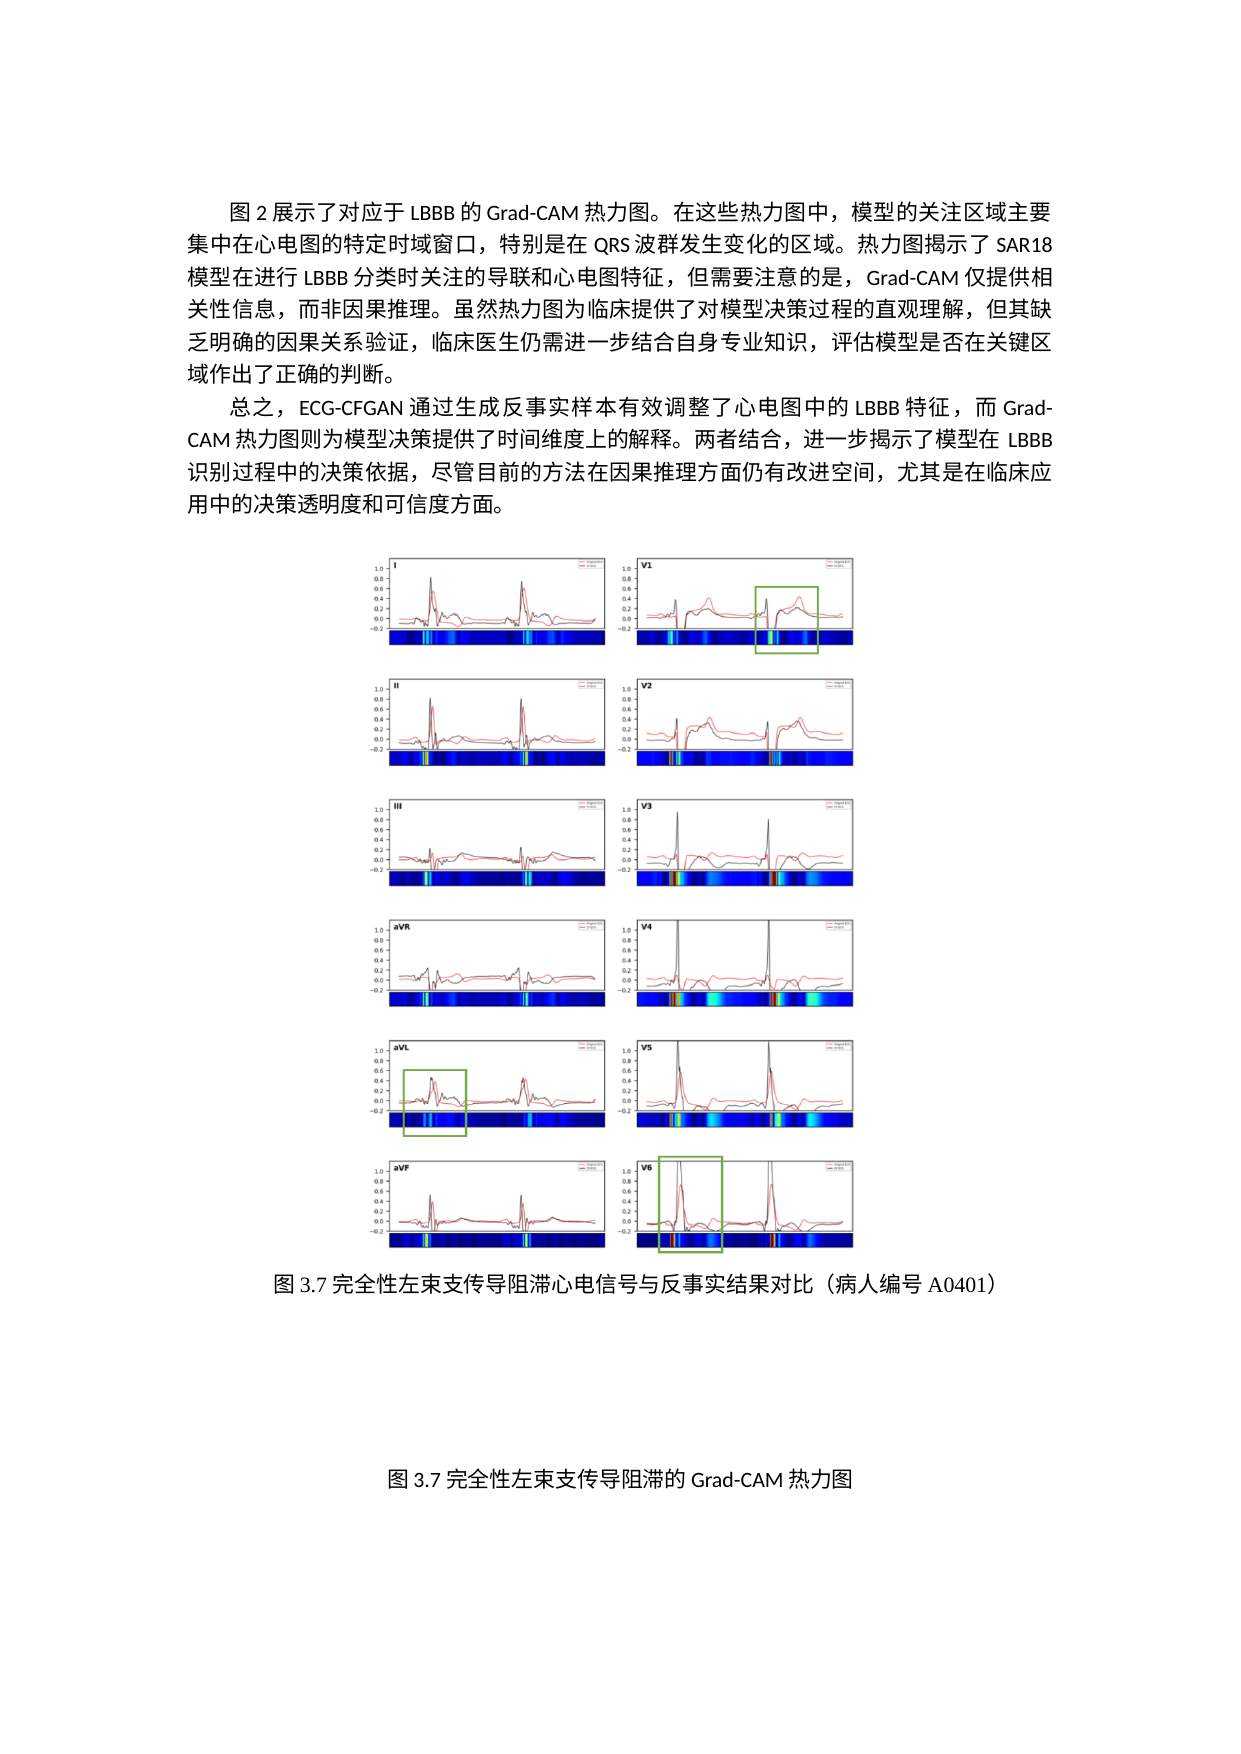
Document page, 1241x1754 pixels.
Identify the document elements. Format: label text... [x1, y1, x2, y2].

text 图3.7 完全性左束支传导阻滞心电信号与反事实结果对比（病人编号A0401） [187, 1267, 1053, 1332]
text 图2展示了对应于LBBB的Grad-CAM热力图。在这些热力图中，模型的关注区域主要集中在心电图的特定时域窗口，特别是在QRS波群发生变化的区域。热力图揭示了SAR18模型在进行LBBB分类时关注的导联和心电图特征，但需要注意的是，Grad-CAM仅提供相关性信息，而非因果推理。虽然热力图为临床提供了对模型决策过程的直观理解，但其缺乏明确的因果关系验证，临床医生仍需进一步结合自身专业知识，评估模型是否在关键区域作出了正确的判断。 [187, 194, 1053, 389]
text 总之，ECG-CFGAN通过生成反事实样本有效调整了心电图中的LBBB特征，而Grad-CAM热力图则为模型决策提供了时间维度上的解释。两者结合，进一步揭示了模型在LBBB识别过程中的决策依据，尽管目前的方法在因果推理方面仍有改进空间，尤其是在临床应用中的决策透明度和可信度方面。 [187, 389, 1053, 519]
picture [363, 552, 877, 1266]
text 图3.7 完全性左束支传导阻滞的Grad-CAM热力图 [187, 1462, 1053, 1494]
